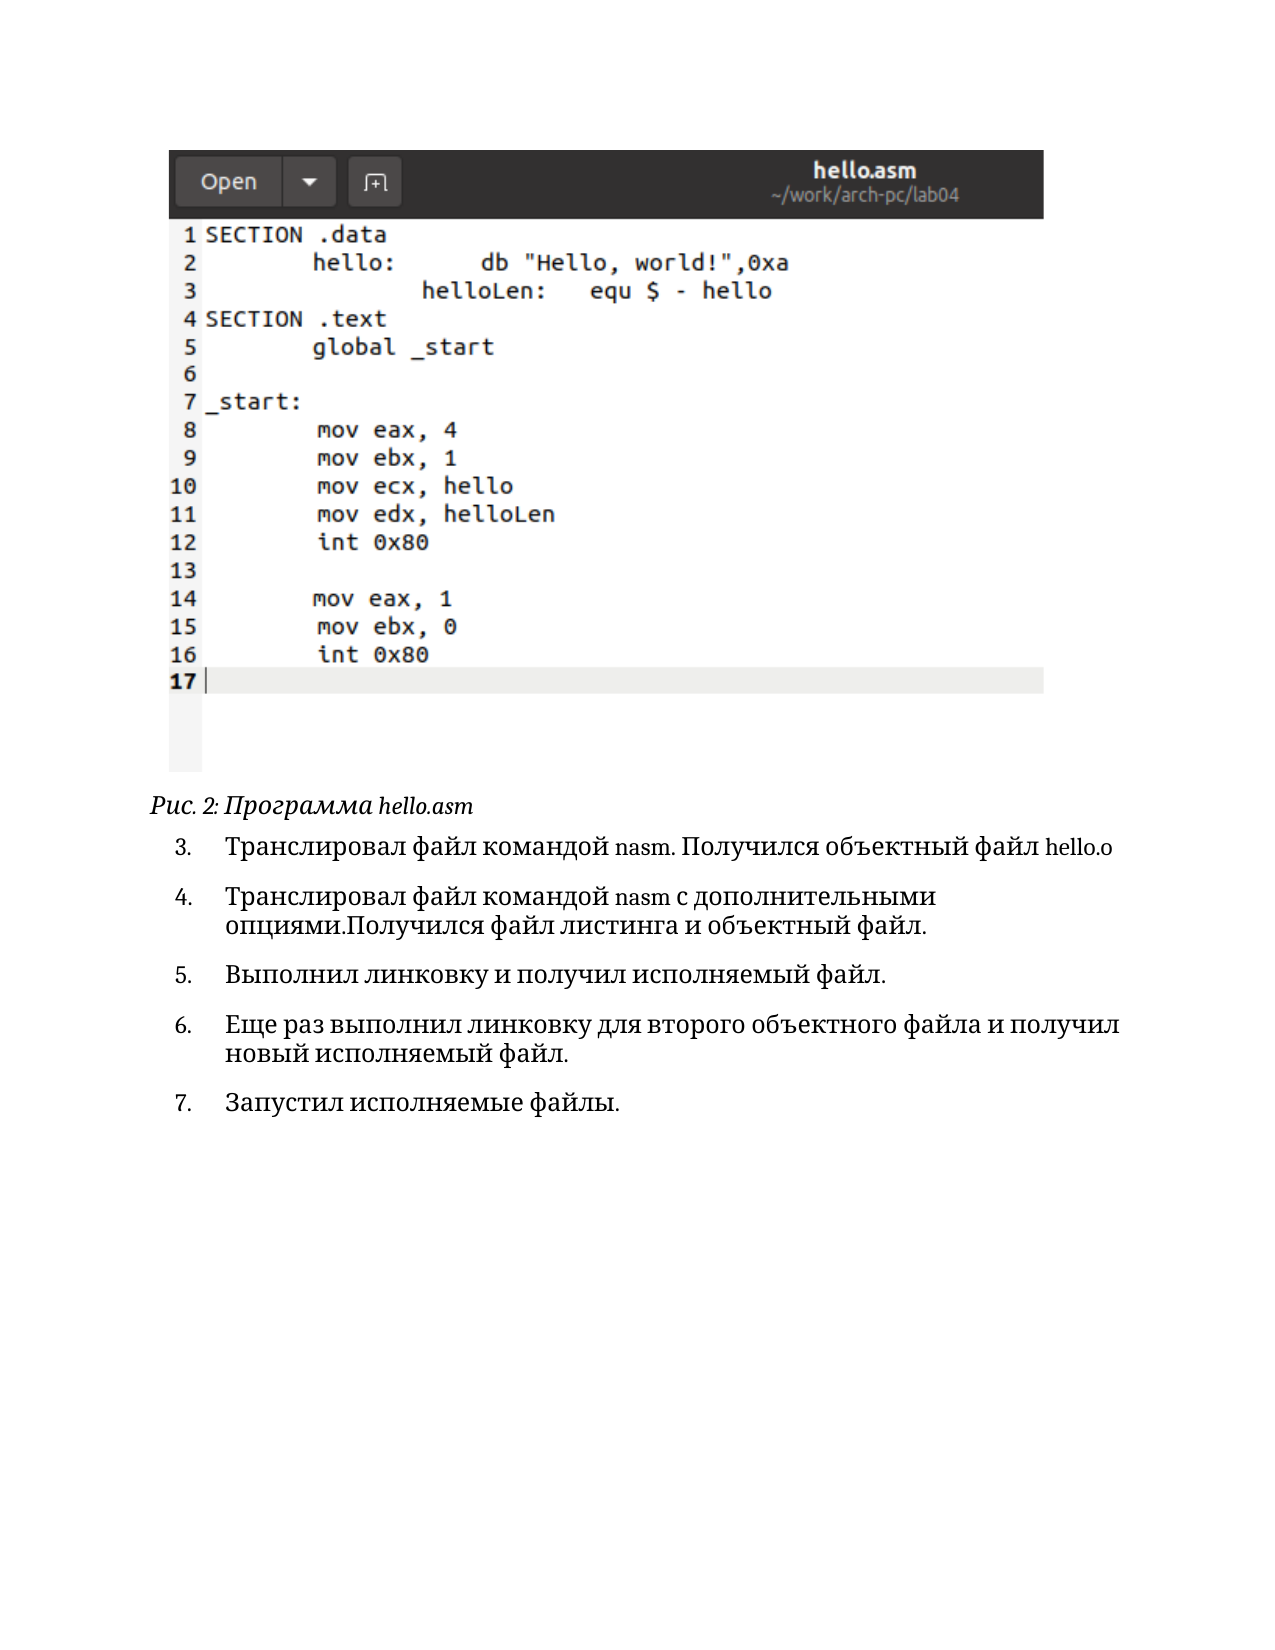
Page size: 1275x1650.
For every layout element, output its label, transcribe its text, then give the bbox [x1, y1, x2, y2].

text Рис. 2: Программа hello.asm [150, 792, 1125, 821]
list Выполнил линковку и получил исполняемый файл. [175, 961, 1125, 990]
list Транслировал файл командой nasm. Получился объектный файл hello.o [175, 833, 1125, 862]
list Еще раз выполнил линковку для второго объектного файла и получил новый исполняемый файл. [175, 1011, 1125, 1068]
list Запустил исполняемые файлы. [175, 1089, 1125, 1118]
list Транслировал файл командой nasm с дополнительными опциями.Получился файл листинга и объектный файл. [175, 883, 1125, 940]
picture [168, 150, 1044, 772]
